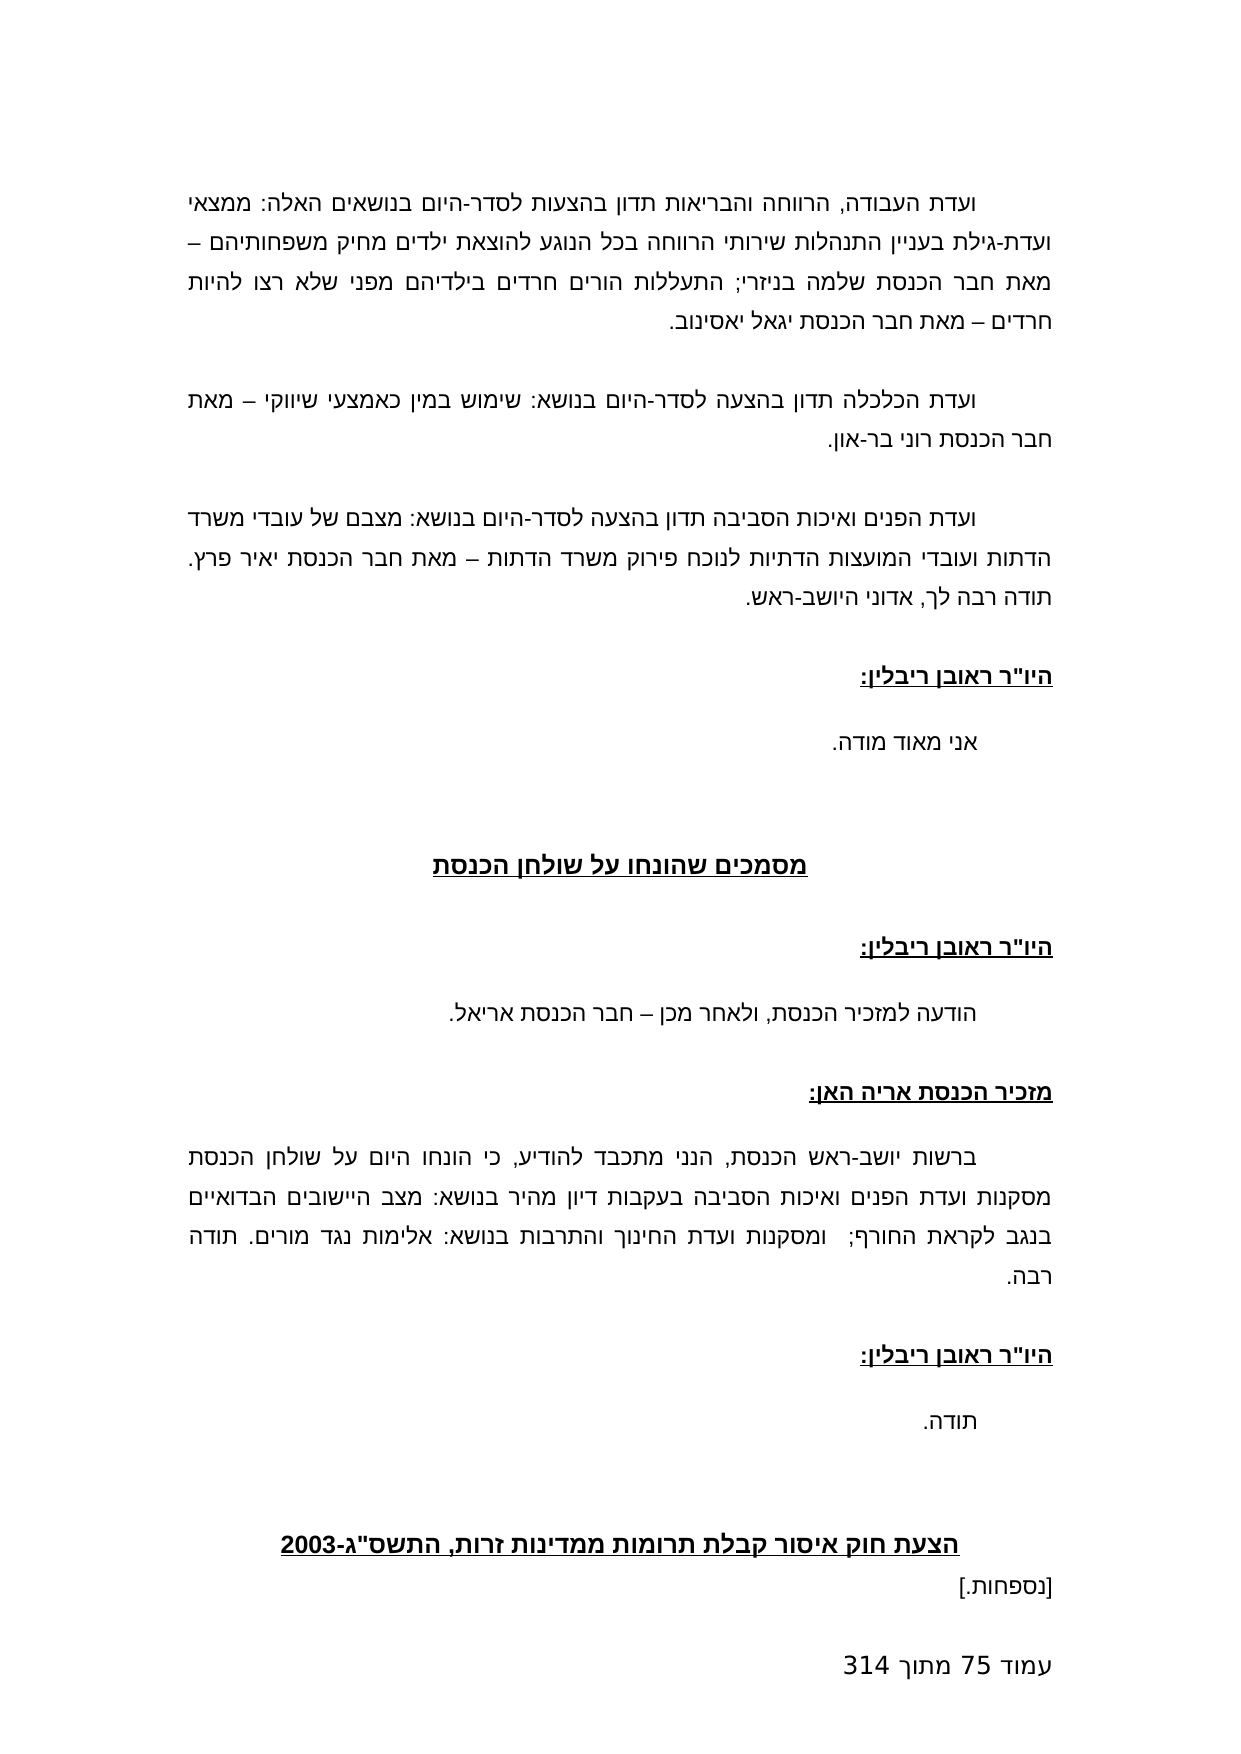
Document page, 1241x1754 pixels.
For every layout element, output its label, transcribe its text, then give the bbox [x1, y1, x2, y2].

text תודה. [187, 1408, 1053, 1434]
text ברשות יושב-ראש הכנסת, הנני מתכבד להודיע, כי הונחו היום על שולחן הכנסת מסקנות ועדת הפנים ואיכות הסביבה בעקבות דיון מהיר בנושא: מצב היישובים הבדואיים בנגב לקראת החורף; ומסקנות ועדת החינוך והתרבות בנושא: אלימות נגד מורים. תודה רבה. [187, 1144, 1053, 1289]
text היו"ר ראובן ריבלין: [187, 1342, 1053, 1368]
text ועדת הפנים ואיכות הסביבה תדון בהצעה לסדר-היום בנושא: מצבם של עובדי משרד הדתות ועובדי המועצות הדתיות לנוכח פירוק משרד הדתות – מאת חבר הכנסת יאיר פרץ. תודה רבה לך, אדוני היושב-ראש. [187, 505, 1053, 611]
text הודעה למזכיר הכנסת, ולאחר מכן – חבר הכנסת אריאל. [187, 999, 1053, 1026]
text היו"ר ראובן ריבלין: [187, 934, 1053, 960]
text מסמכים שהונחו על שולחן הכנסת [187, 851, 1053, 880]
text ועדת העבודה, הרווחה והבריאות תדון בהצעות לסדר-היום בנושאים האלה: ממצאי ועדת-גילת בעניין התנהלות שירותי הרווחה בכל הנוגע להוצאת ילדים מחיק משפחותיהם – מאת חבר הכנסת שלמה בניזרי; התעללות הורים חרדים בילדיהם מפני שלא רצו להיות חרדים – מאת חבר הכנסת יגאל יאסינוב. [187, 189, 1053, 334]
text אני מאוד מודה. [187, 729, 1053, 755]
text מזכיר הכנסת אריה האן: [187, 1078, 1053, 1105]
text [נספחות.] [187, 1573, 1053, 1599]
text ועדת הכלכלה תדון בהצעה לסדר-היום בנושא: שימוש במין כאמצעי שיווקי – מאת חבר הכנסת רוני בר-און. [187, 387, 1053, 453]
text היו"ר ראובן ריבלין: [187, 663, 1053, 689]
text הצעת חוק איסור קבלת תרומות ממדינות זרות, התשס"ג-2003 [187, 1530, 1053, 1558]
